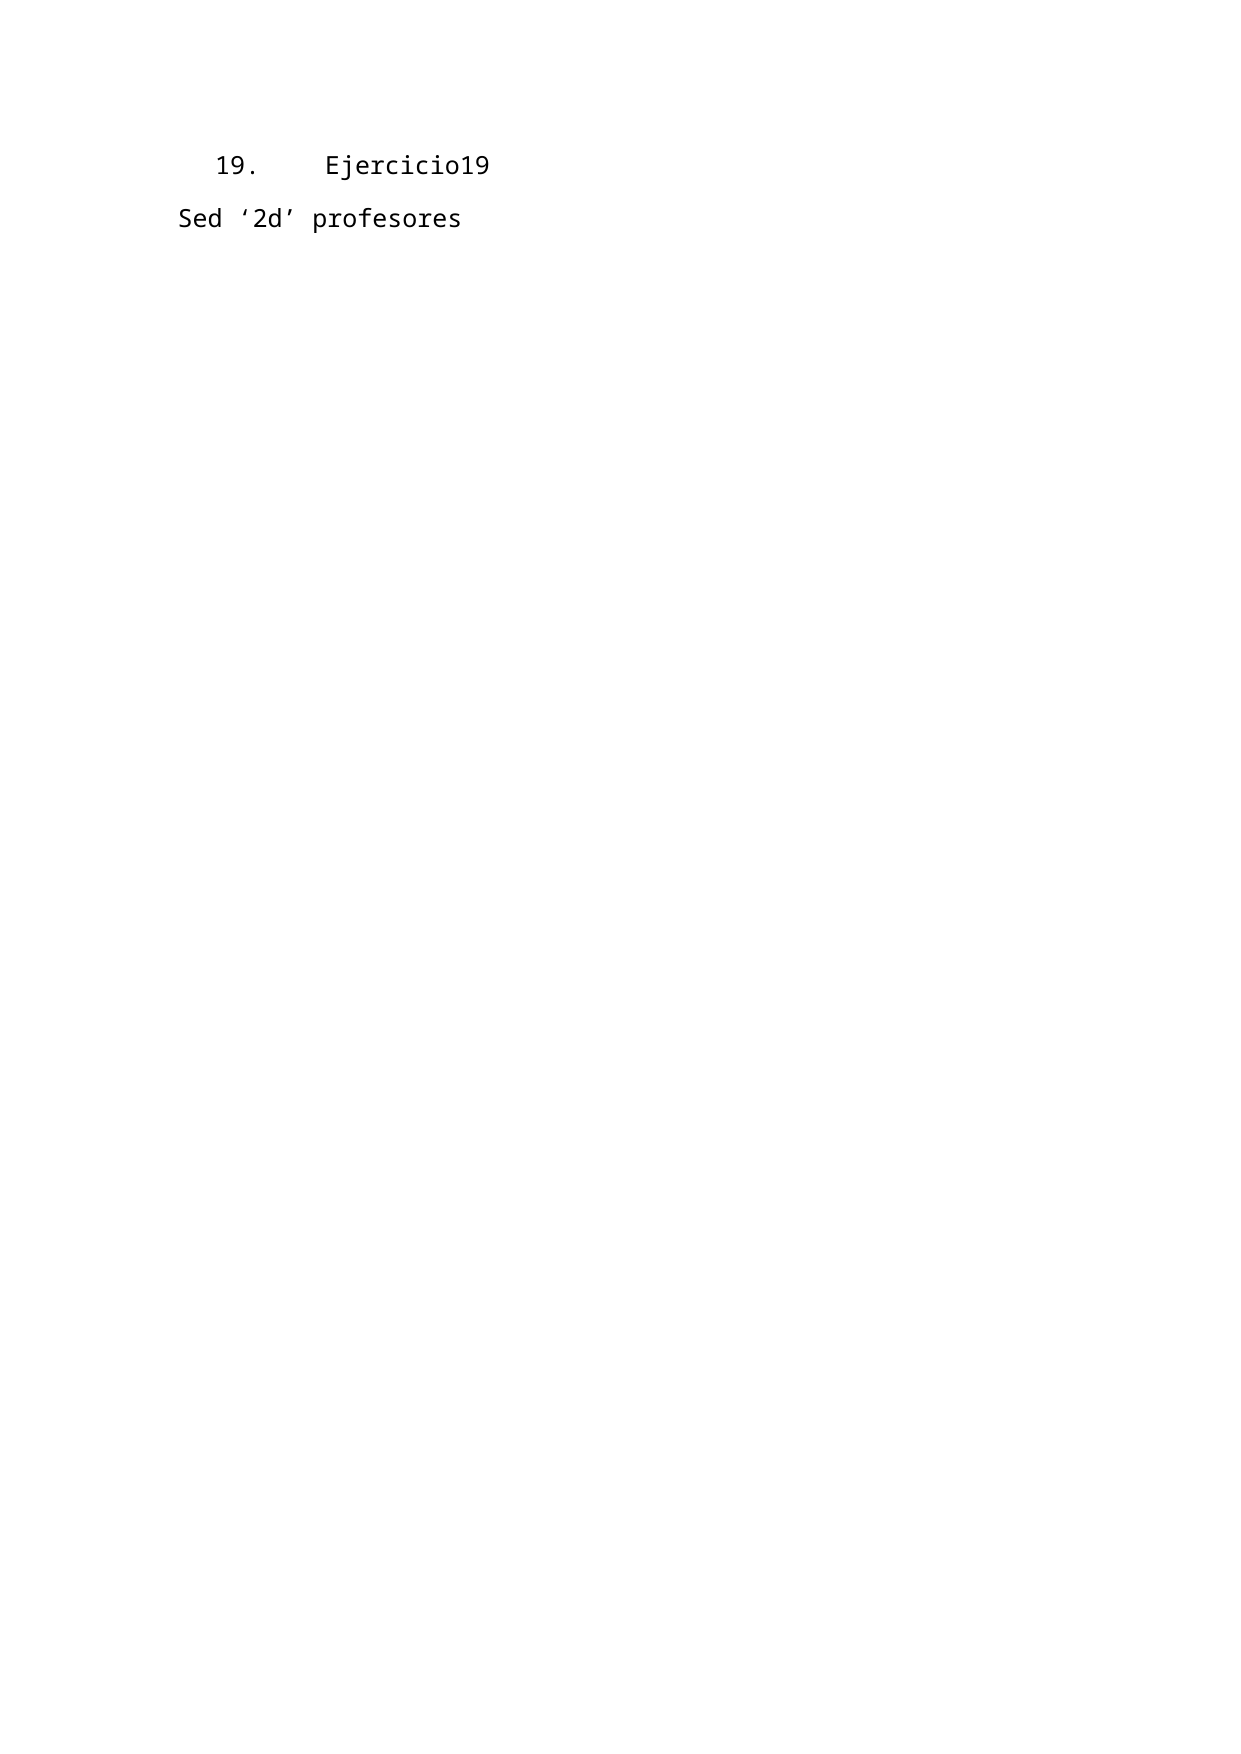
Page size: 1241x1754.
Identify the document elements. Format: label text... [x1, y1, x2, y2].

list Ejercicio19 [215, 148, 1063, 182]
text Sed ‘2d’ profesores [177, 201, 1063, 235]
